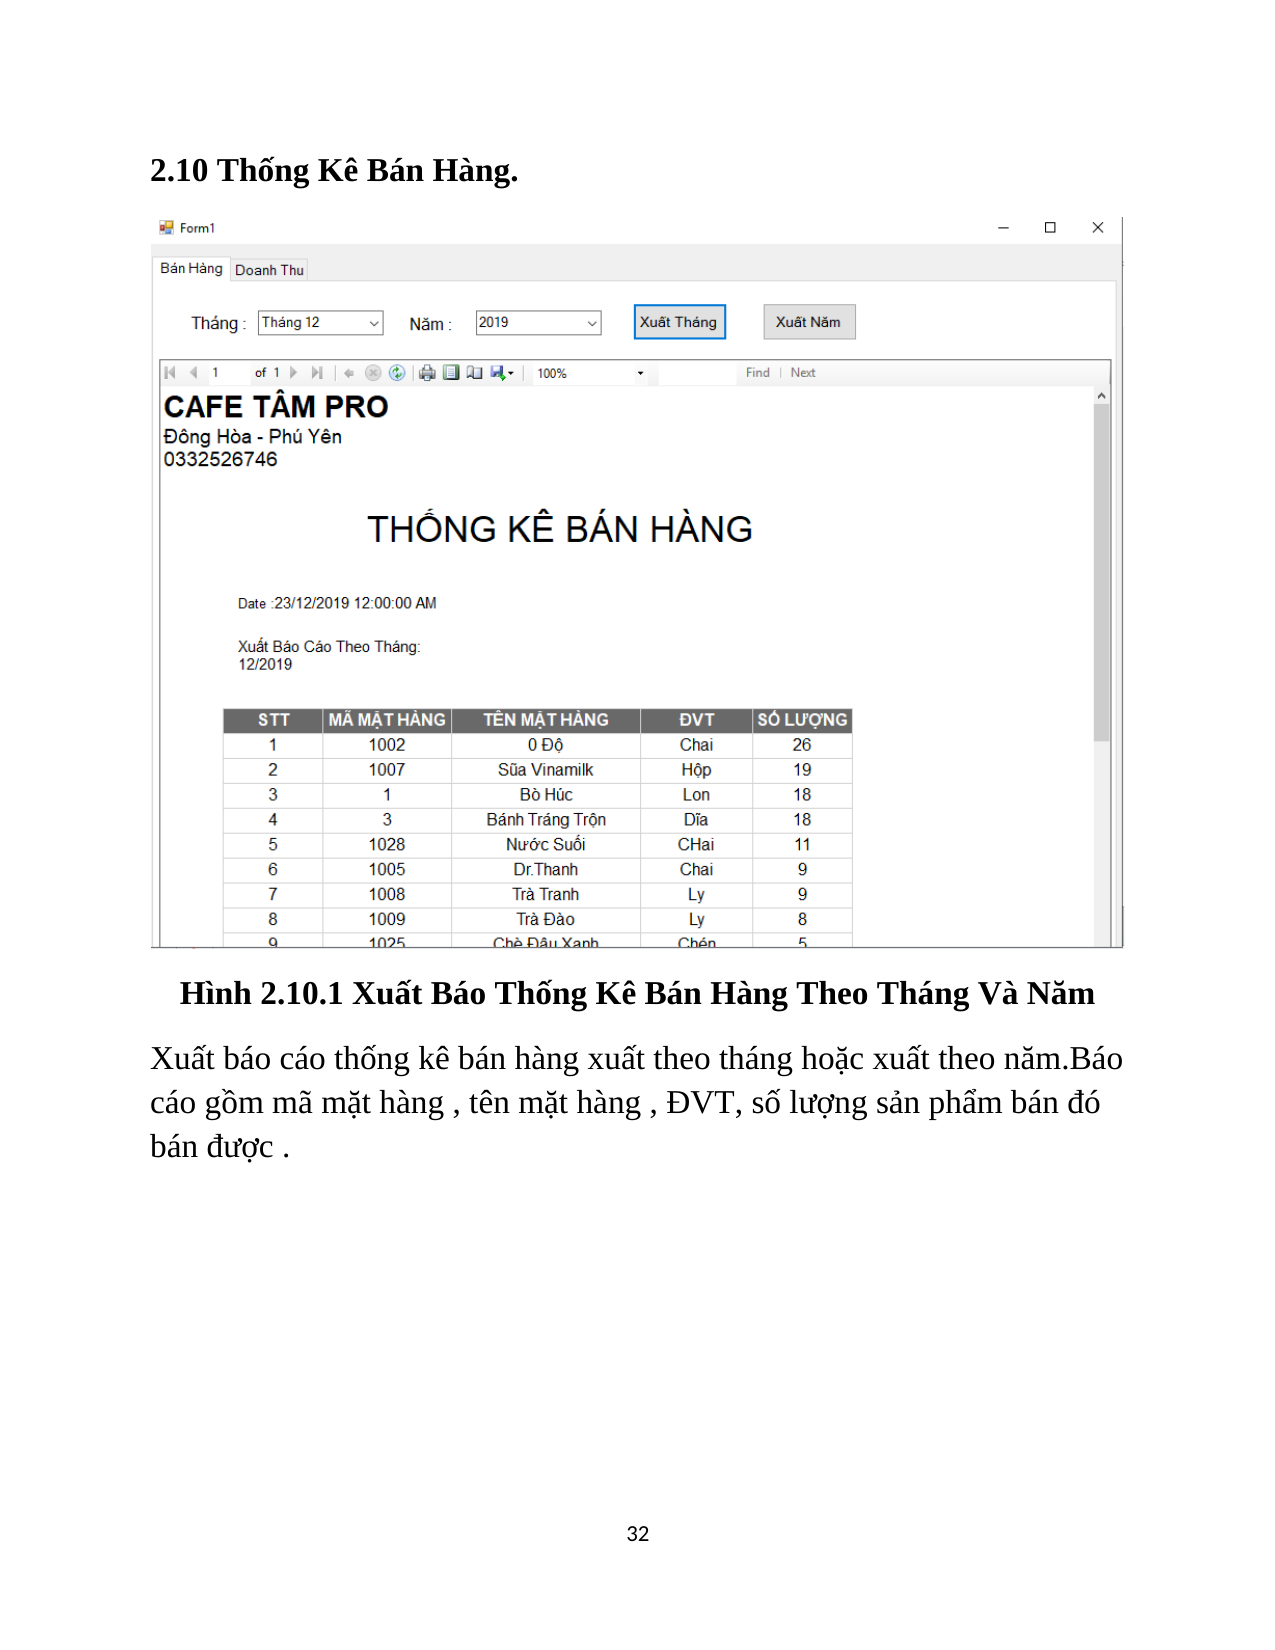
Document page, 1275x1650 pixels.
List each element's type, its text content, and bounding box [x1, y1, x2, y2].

subtitle 2.10 Thống Kê Bán Hàng. [150, 150, 1125, 188]
text Xuất báo cáo thống kê bán hàng xuất theo tháng hoặc xuất theo năm.Báo cáo gồm mã mặt hàng , tên mặt hàng , ĐVT, số lượng sản phẩm bán đó bán được . [150, 1038, 1125, 1165]
text Hình 2.10.1 Xuất Báo Thống Kê Bán Hàng Theo Tháng Và Năm [150, 973, 1125, 1012]
picture [151, 217, 1125, 949]
